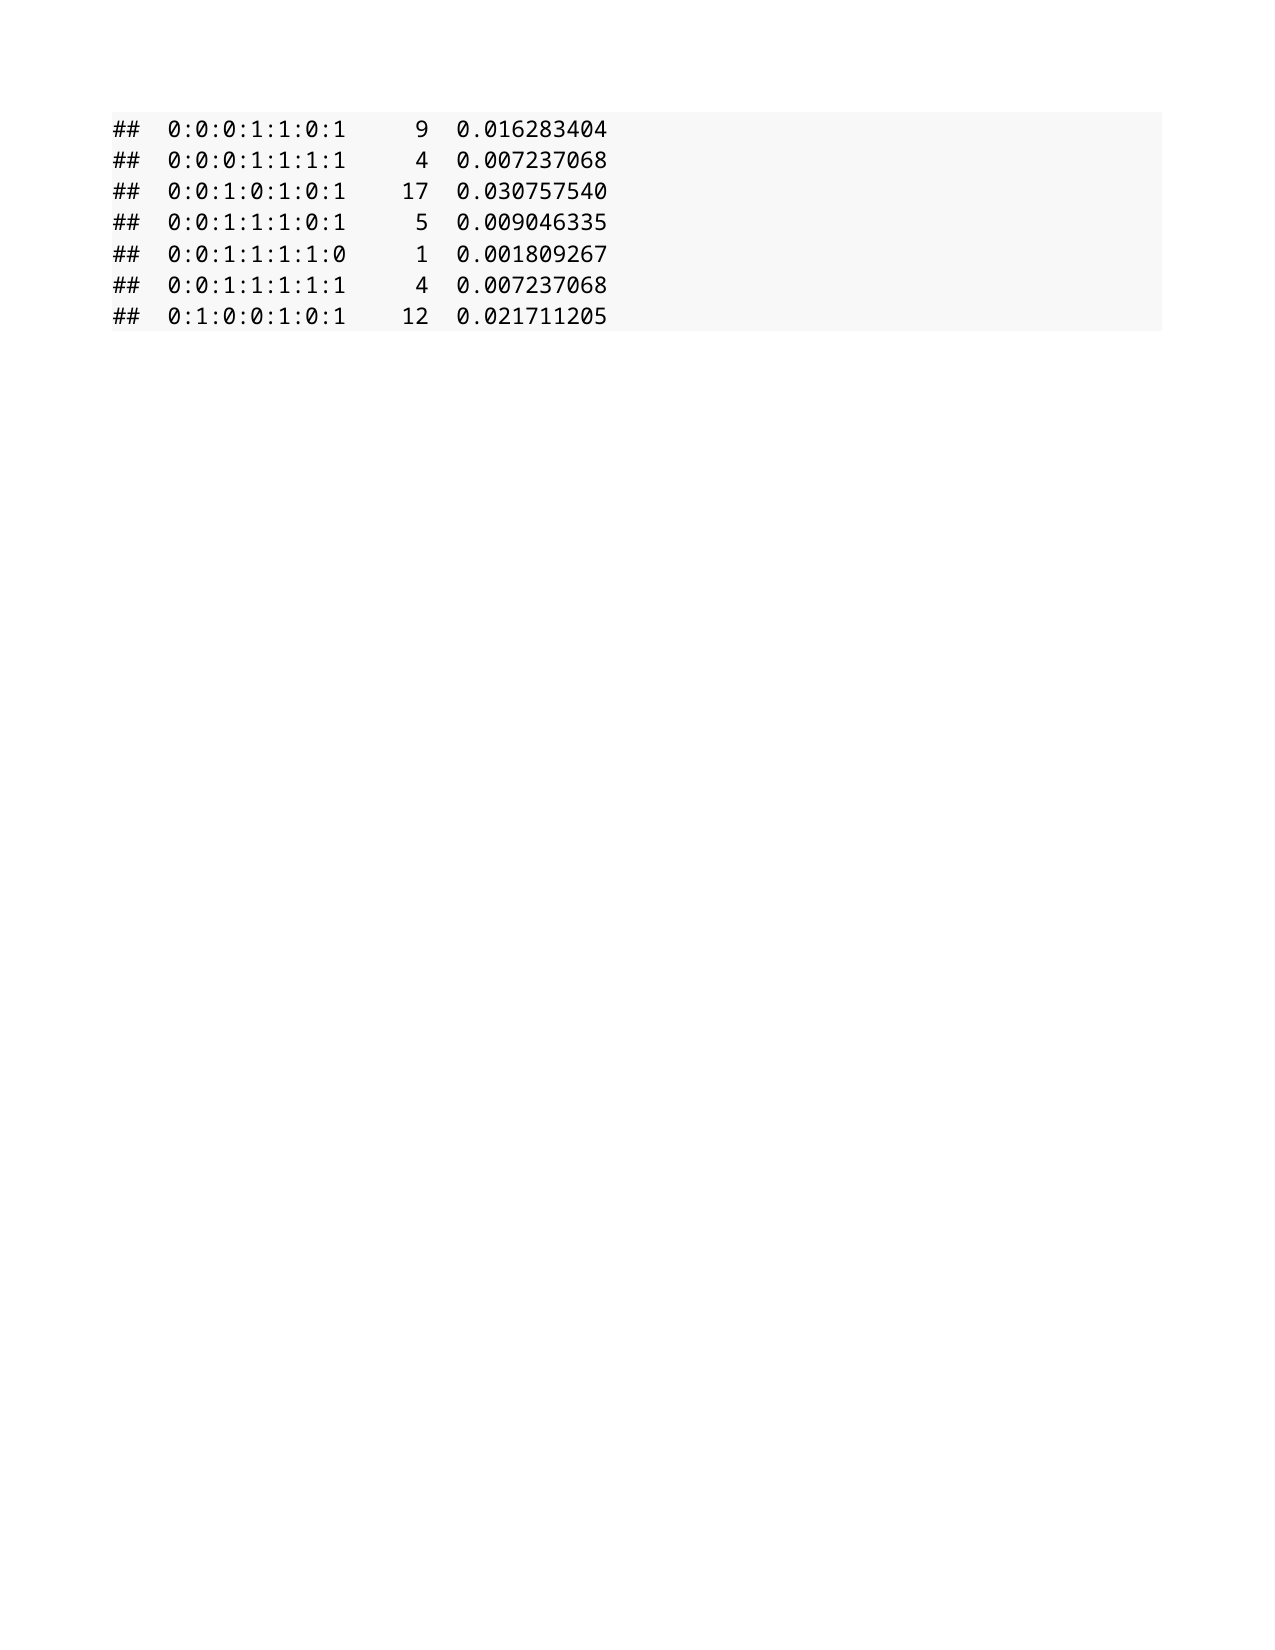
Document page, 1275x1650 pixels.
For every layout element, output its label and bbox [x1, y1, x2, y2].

text [112, 112, 1162, 331]
